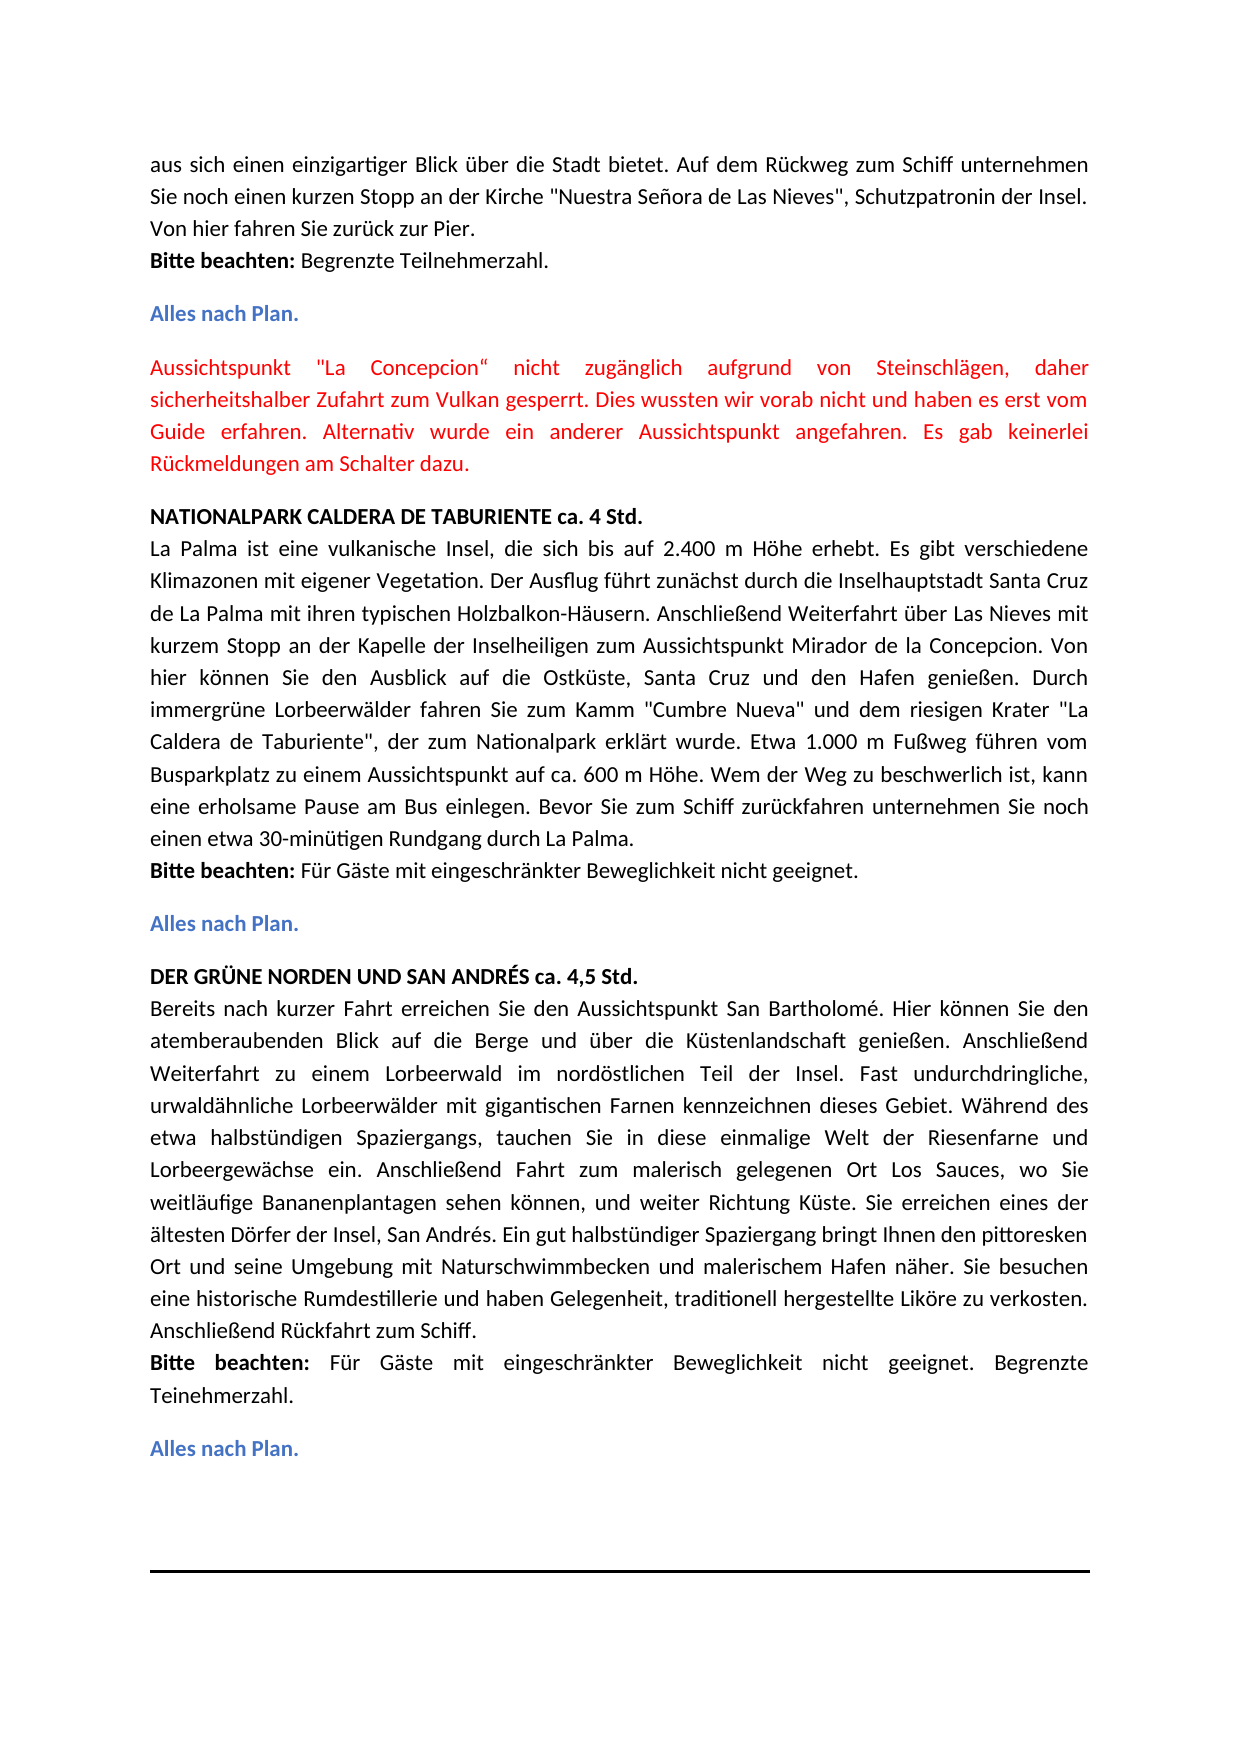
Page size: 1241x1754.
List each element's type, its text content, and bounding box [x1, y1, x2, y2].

text Alles nach Plan. [150, 909, 1090, 937]
text Alles nach Plan. [150, 299, 1090, 328]
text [150, 150, 1090, 242]
text Bitte beachten: Für Gäste mit eingeschränkter Beweglichkeit nicht geeignet. Begrenzte Teinehmerzahl. [150, 1348, 1090, 1409]
text Alles nach Plan. [150, 1434, 1090, 1462]
text Bitte beachten: Für Gäste mit eingeschränkter Beweglichkeit nicht geeignet. [150, 856, 1090, 884]
text DER GRÜNE NORDEN UND SAN ANDRÉS ca. 4,5 Std. [150, 962, 1090, 990]
text NATIONALPARK CALDERA DE TABURIENTE ca. 4 Std. [150, 502, 1090, 530]
text Bereits nach kurzer Fahrt erreichen Sie den Aussichtspunkt San Bartholomé. Hier können Sie den atemberaubenden Blick auf die Berge und über die Küstenlandschaft genießen. Anschließend Weiterfahrt zu einem Lorbeerwald im nordöstlichen Teil der Insel. Fast undurchdringliche, urwaldähnliche Lorbeerwälder mit gigantischen Farnen kennzeichnen dieses Gebiet. Während des etwa halbstündigen Spaziergangs, tauchen Sie in diese einmalige Welt der Riesenfarne und Lorbeergewächse ein. Anschließend Fahrt zum malerisch gelegenen Ort Los Sauces, wo Sie weitläufige Bananenplantagen sehen können, und weiter Richtung Küste. Sie erreichen eines der ältesten Dörfer der Insel, San Andrés. Ein gut halbstündiger Spaziergang bringt Ihnen den pittoresken Ort und seine Umgebung mit Naturschwimmbecken und malerischem Hafen näher. Sie besuchen eine historische Rumdestillerie und haben Gelegenheit, traditionell hergestellte Liköre zu verkosten. Anschließend Rückfahrt zum Schiff. [150, 994, 1090, 1344]
text Bitte beachten: Begrenzte Teilnehmerzahl. [150, 247, 1090, 274]
text La Palma ist eine vulkanische Insel, die sich bis auf 2.400 m Höhe erhebt. Es gibt verschiedene Klimazonen mit eigener Vegetation. Der Ausflug führt zunächst durch die Inselhauptstadt Santa Cruz de La Palma mit ihren typischen Holzbalkon-Häusern. Anschließend Weiterfahrt über Las Nieves mit kurzem Stopp an der Kapelle der Inselheiligen zum Aussichtspunkt Mirador de la Concepcion. Von hier können Sie den Ausblick auf die Ostküste, Santa Cruz und den Hafen genießen. Durch immergrüne Lorbeerwälder fahren Sie zum Kamm "Cumbre Nueva" und dem riesigen Krater "La Caldera de Taburiente", der zum Nationalpark erklärt wurde. Etwa 1.000 m Fußweg führen vom Busparkplatz zu einem Aussichtspunkt auf ca. 600 m Höhe. Wem der Weg zu beschwerlich ist, kann eine erholsame Pause am Bus einlegen. Bevor Sie zum Schiff zurückfahren unternehmen Sie noch einen etwa 30-minütigen Rundgang durch La Palma. [150, 534, 1090, 852]
text Aussichtspunkt "La Concepcion“ nicht zugänglich aufgrund von Steinschlägen, daher sicherheitshalber Zufahrt zum Vulkan gesperrt. Dies wussten wir vorab nicht und haben es erst vom Guide erfahren. Alternativ wurde ein anderer Aussichtspunkt angefahren. Es gab keinerlei Rückmeldungen am Schalter dazu. [150, 353, 1090, 477]
